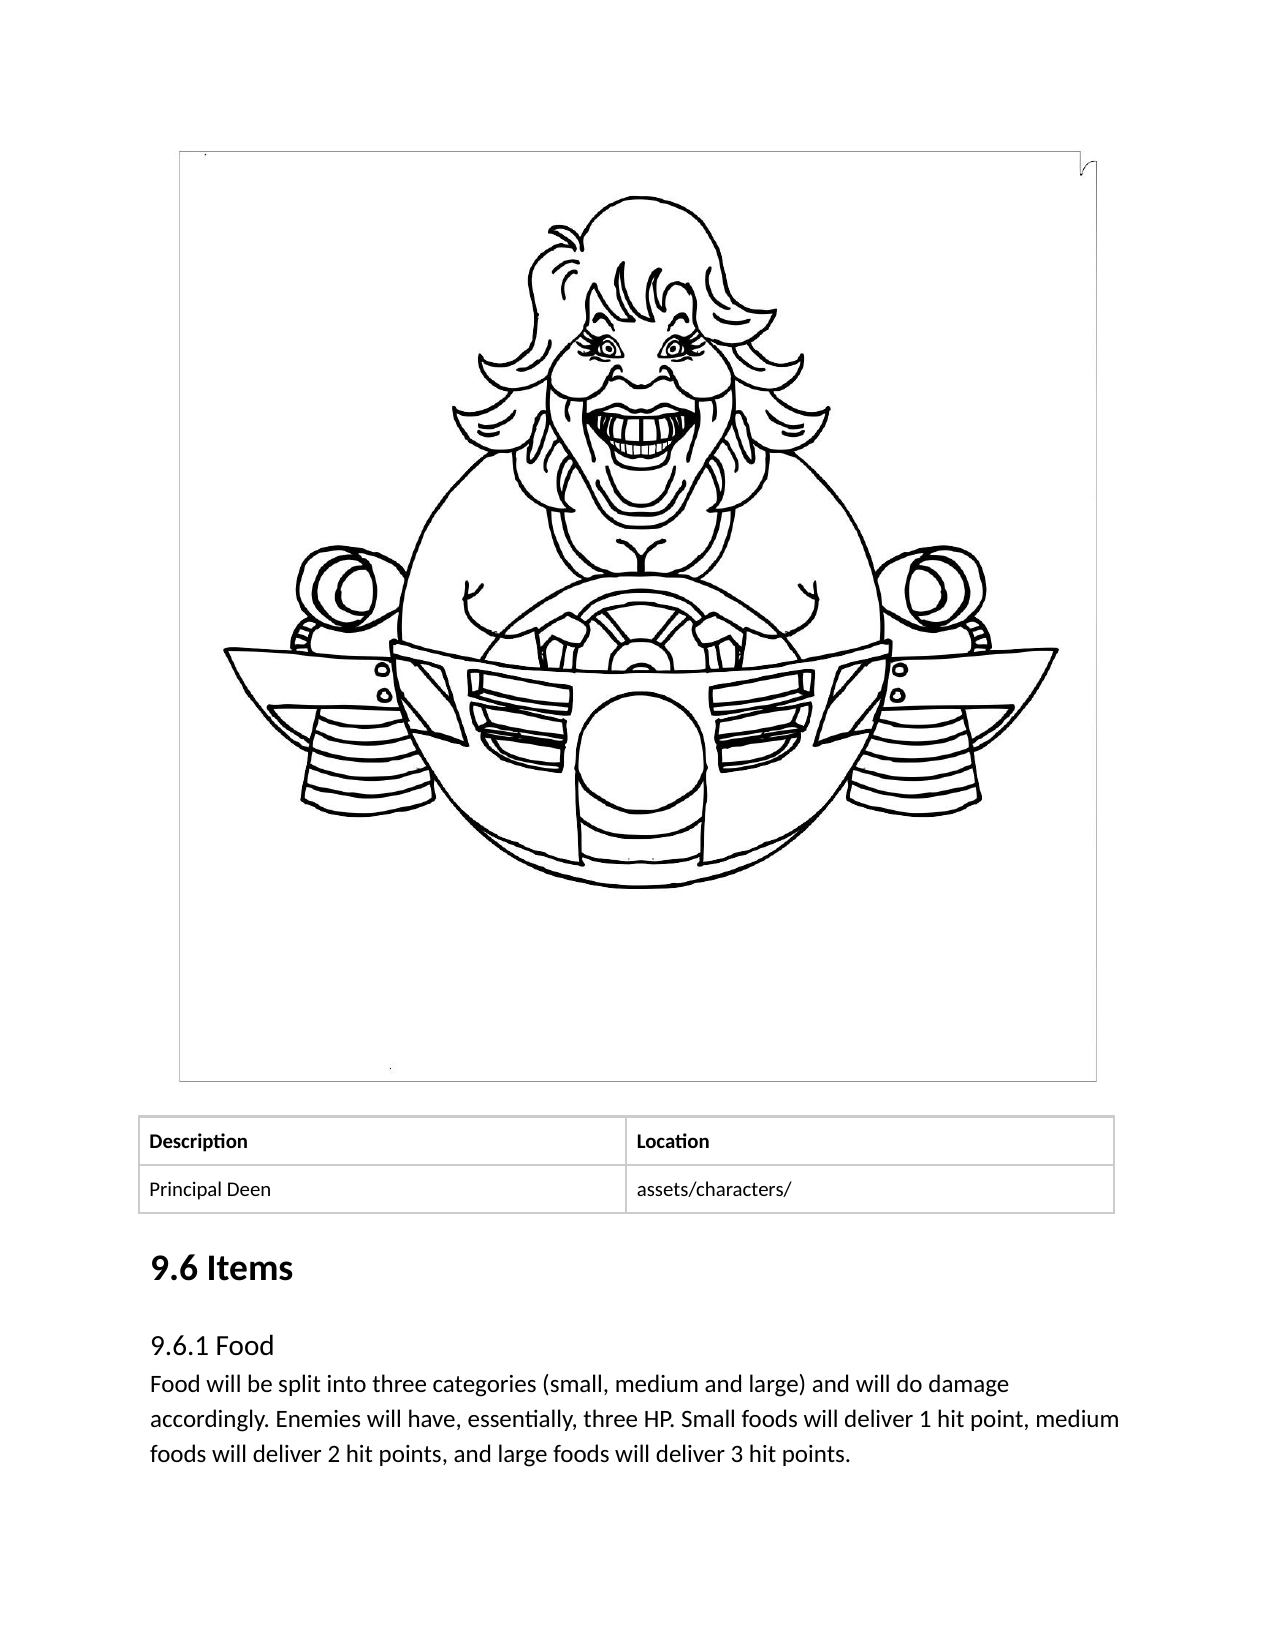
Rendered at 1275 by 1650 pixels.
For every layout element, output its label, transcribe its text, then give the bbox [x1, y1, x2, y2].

table_header Description [140, 1118, 625, 1164]
text 9.6.1 Food [150, 1327, 1125, 1363]
picture [150, 150, 1125, 1082]
table_cell Principal Deen [140, 1166, 625, 1212]
table_cell assets/characters/ [627, 1166, 1113, 1212]
text 9.6 Items [150, 1244, 1125, 1290]
table_header Location [627, 1118, 1113, 1164]
text Food will be split into three categories (small, medium and large) and will do damage accordingly. Enemies will have, essentially, three HP. Small foods will deliver 1 hit point, medium foods will deliver 2 hit points, and large foods will deliver 3 hit points. [150, 1368, 1125, 1469]
